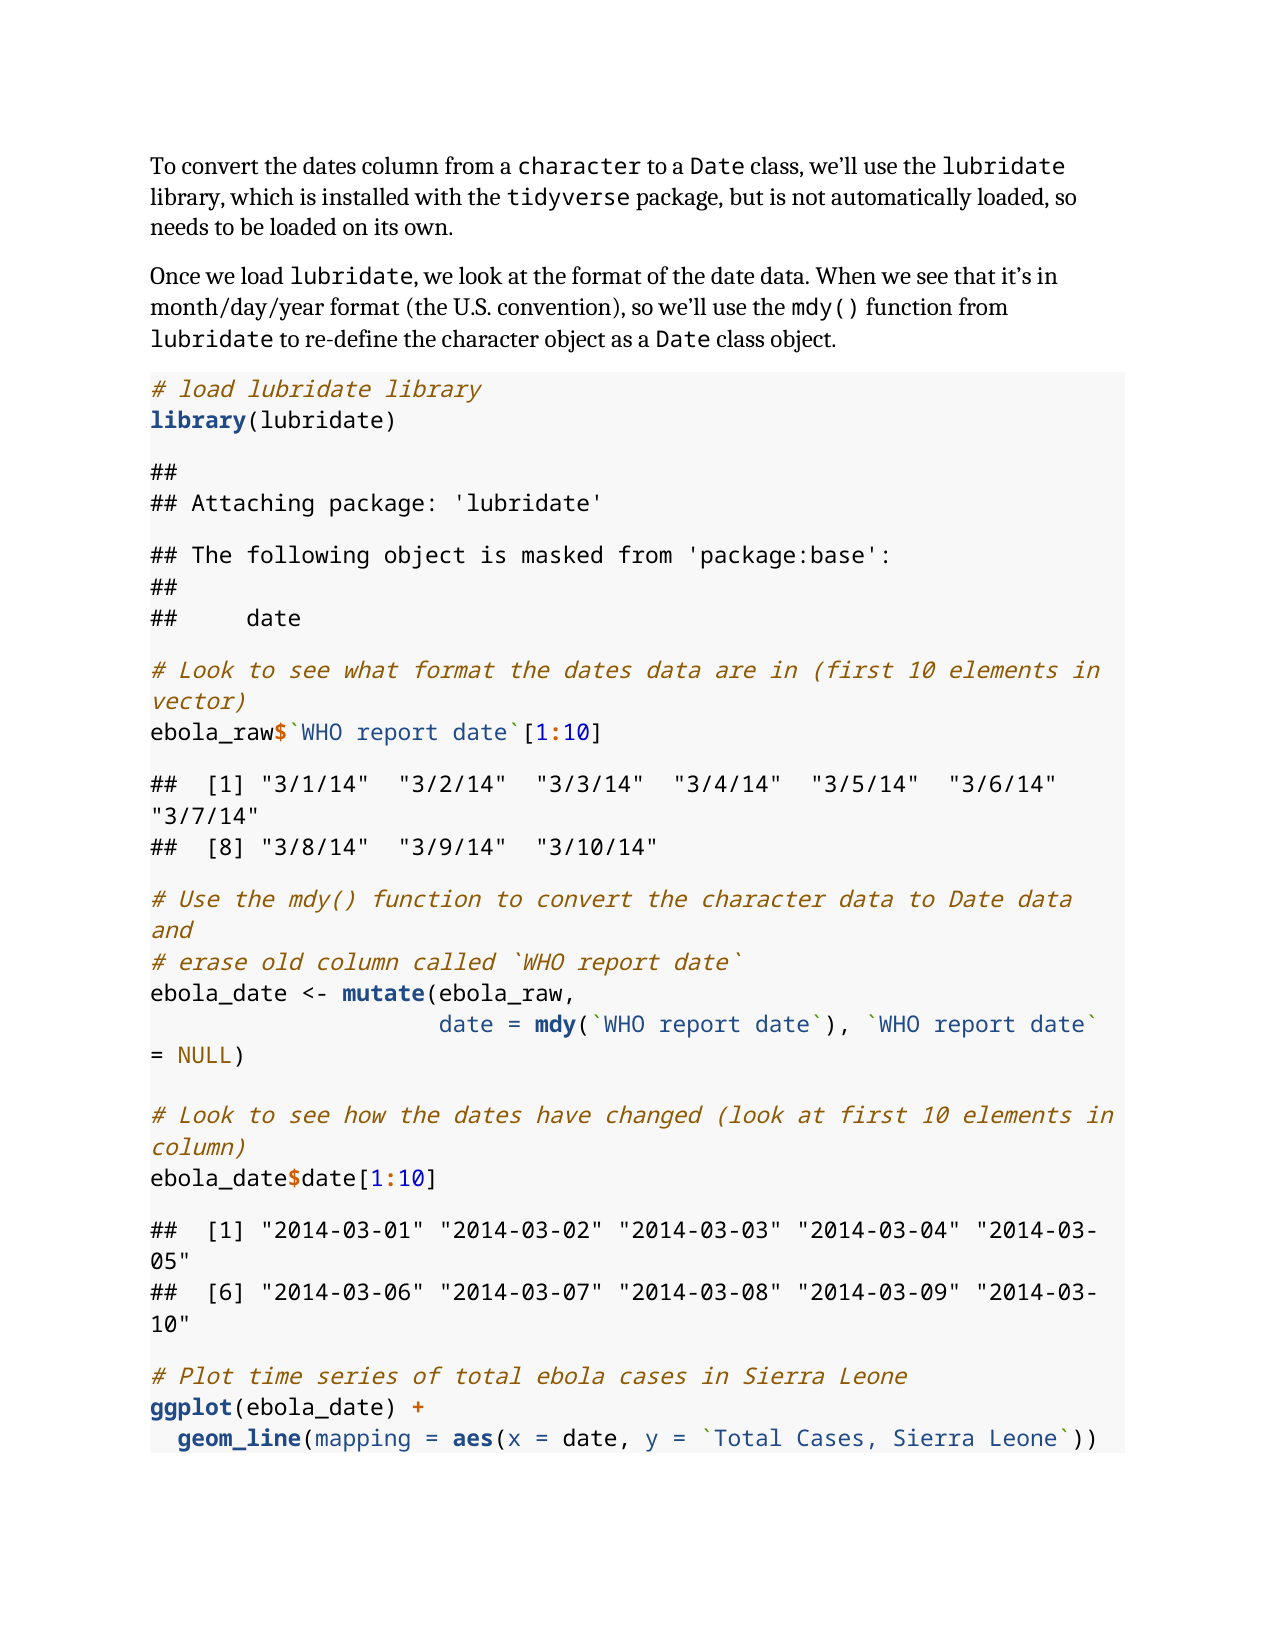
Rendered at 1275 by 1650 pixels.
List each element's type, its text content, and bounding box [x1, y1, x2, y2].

text # Plot time series of total ebola cases in Sierra Leone ggplot(ebola_date) + geom_line(mapping = aes(x = date, y = `Total Cases, Sierra Leone`)) [150, 1359, 1125, 1453]
text ## The following object is masked from 'package:base': ## ## date [150, 539, 1125, 633]
text Once we load lubridate, we look at the format of the date data. When we see that it’s in month/day/year format (the U.S. convention), so we’ll use the mdy() function from lubridate to re-define the character object as a Date class object. [150, 260, 1125, 354]
text ## [1] "2014-03-01" "2014-03-02" "2014-03-03" "2014-03-04" "2014-03-05" ## [6] "2014-03-06" "2014-03-07" "2014-03-08" "2014-03-09" "2014-03-10" [150, 1214, 1125, 1339]
text # Look to see what format the dates data are in (first 10 elements in vector) ebola_raw$`WHO report date`[1:10] [246, 654, 1125, 747]
text To convert the dates column from a character to a Date class, we’ll use the lubridate library, which is installed with the tidyverse package, but is not automatically loaded, so needs to be loaded on its own. [150, 150, 1125, 241]
text ## ## Attaching package: 'lubridate' [150, 456, 1125, 518]
text ## [1] "3/1/14" "3/2/14" "3/3/14" "3/4/14" "3/5/14" "3/6/14" "3/7/14" ## [8] "3/8/14" "3/9/14" "3/10/14" [150, 768, 1125, 862]
text # Use the mdy() function to convert the character data to Date data and # erase old column called `WHO report date` ebola_date <- mutate(ebola_raw, date = mdy(`WHO report date`), `WHO report date` = NULL) # Look to see how the dates have changed (look at first 10 elements in column) ebola_date$date[1:10] [150, 883, 1125, 1193]
text # load lubridate library library(lubridate) [150, 372, 1125, 435]
